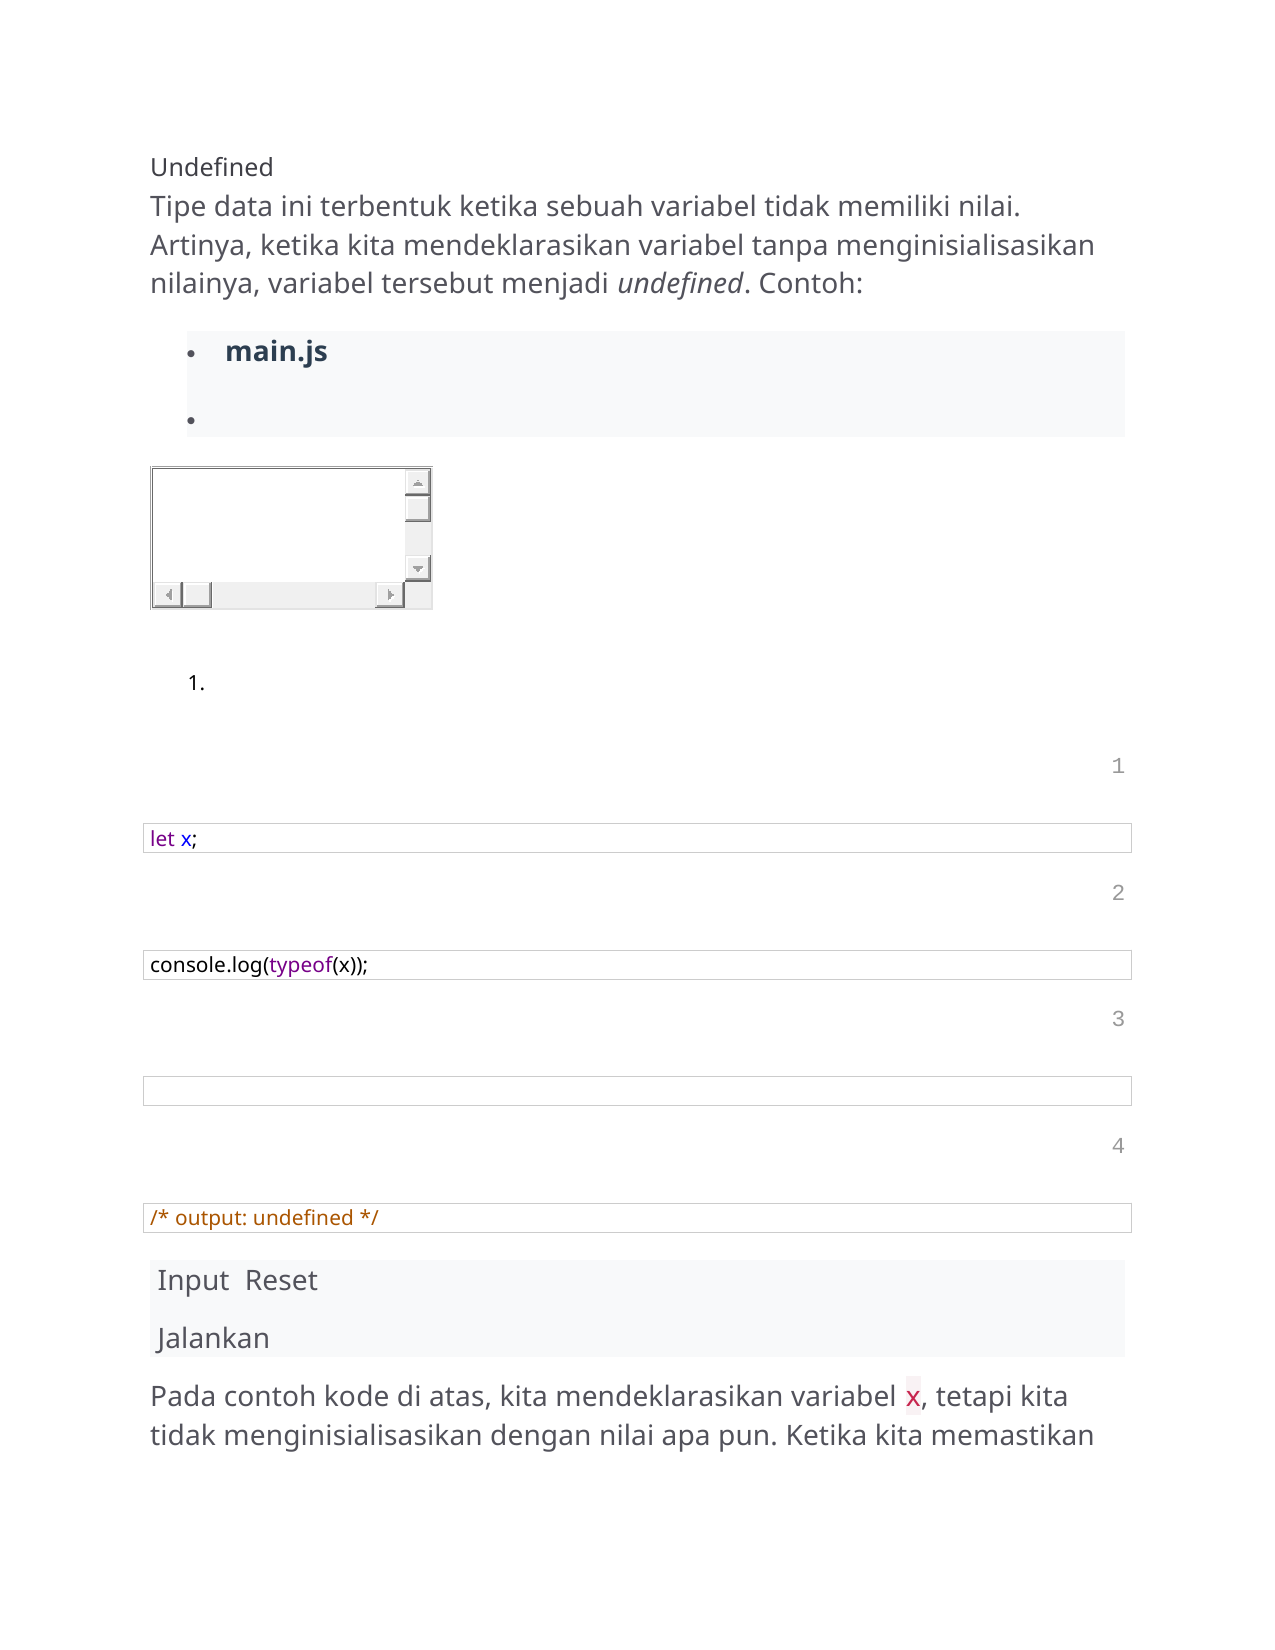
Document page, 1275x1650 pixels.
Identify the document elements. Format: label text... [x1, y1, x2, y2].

text /* output: undefined */ [144, 1204, 1131, 1232]
text Tipe data ini terbentuk ketika sebuah variabel tidak memiliki nilai. Artinya, ketika kita mendeklarasikan variabel tanpa menginisialisasikan nilainya, variabel tersebut menjadi undefined. Contoh: [150, 187, 1125, 302]
text 1 [150, 754, 1125, 781]
text ​ [144, 1077, 1131, 1105]
text Input Reset [150, 1260, 1125, 1299]
text 4 [150, 1134, 1125, 1160]
text 2 [150, 881, 1125, 907]
subtitle Undefined [150, 150, 1125, 184]
text console.log(typeof(x)); [144, 951, 1131, 979]
text 3 [150, 1007, 1125, 1033]
text Jalankan [150, 1318, 1125, 1357]
text let x; [144, 824, 1131, 852]
list main.js [187, 331, 1125, 369]
